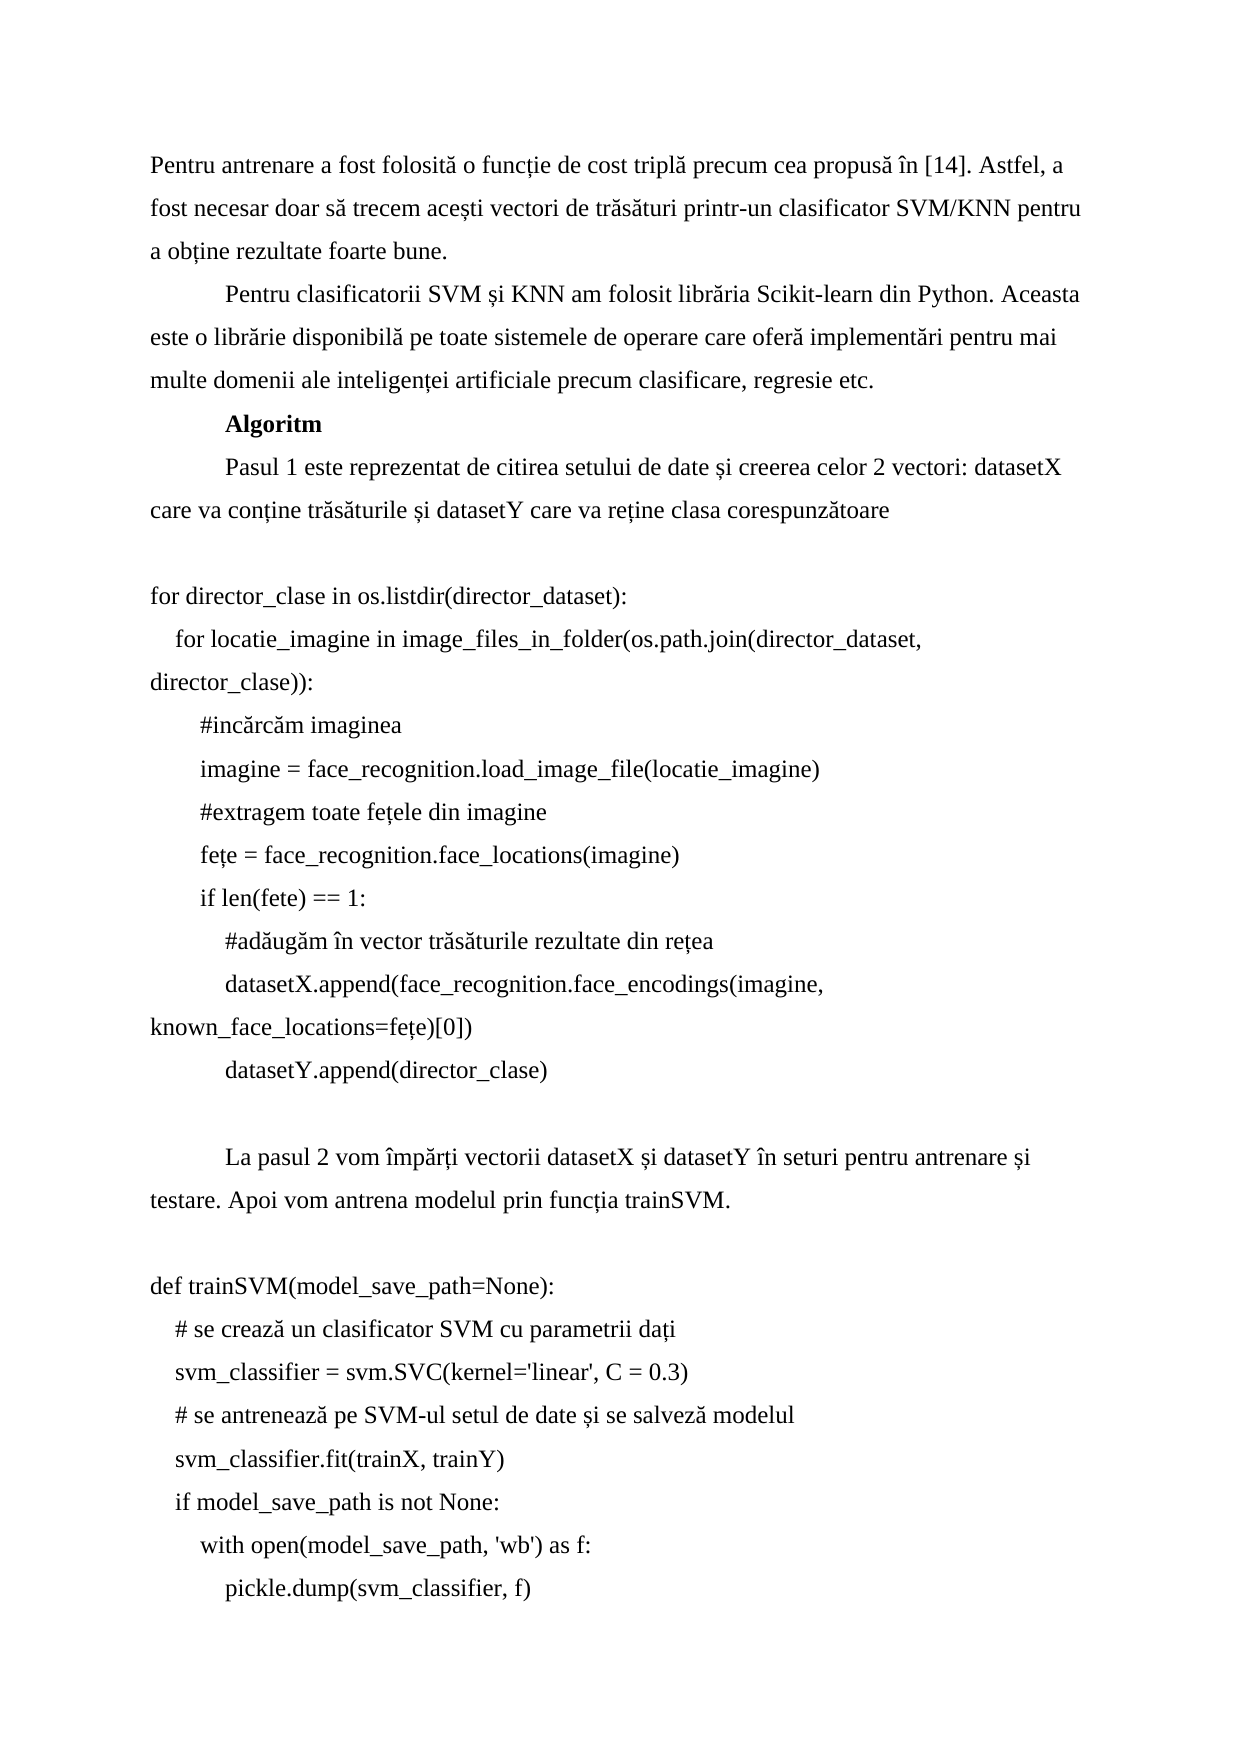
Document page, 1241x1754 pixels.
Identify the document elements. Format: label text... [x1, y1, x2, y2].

text Pasul 1 este reprezentat de citirea setului de date și creerea celor 2 vectori: datasetX care va conține trăsăturile și datasetY care va reține clasa corespunzătoare [150, 452, 1090, 524]
text Pentru clasificatorii SVM și KNN am folosit librăria Scikit-learn din Python. Aceasta este o librărie disponibilă pe toate sistemele de operare care oferă implementări pentru mai multe domenii ale inteligenței artificiale precum clasificare, regresie etc. [150, 279, 1090, 394]
text svm_classifier = svm.SVC(kernel='linear', C = 0.3) [150, 1357, 1090, 1386]
text if model_save_path is not None: [150, 1487, 1090, 1516]
text datasetY.append(director_clase) [150, 1056, 1090, 1084]
text La pasul 2 vom împărți vectorii datasetX și datasetY în seturi pentru antrenare și testare. Apoi vom antrena modelul prin funcția trainSVM. [150, 1142, 1090, 1214]
text svm_classifier.fit(trainX, trainY) [150, 1444, 1090, 1472]
text if len(fete) == 1: [150, 883, 1090, 912]
text #adăugăm în vector trăsăturile rezultate din rețea [150, 926, 1090, 955]
text fețe = face_recognition.face_locations(imagine) [150, 840, 1090, 869]
text for locatie_imagine in image_files_in_folder(os.path.join(director_dataset, director_clase)): [150, 624, 1090, 696]
text Algoritm [150, 409, 1090, 437]
text # se antrenează pe SVM-ul setul de date și se salveză modelul [150, 1401, 1090, 1429]
text def trainSVM(model_save_path=None): [150, 1271, 1090, 1300]
text imagine = face_recognition.load_image_file(locatie_imagine) [150, 754, 1090, 782]
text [150, 150, 1090, 265]
text datasetX.append(face_recognition.face_encodings(imagine, known_face_locations=fețe)[0]) [150, 969, 1090, 1041]
text # se crează un clasificator SVM cu parametrii dați [150, 1314, 1090, 1343]
text for director_clase in os.listdir(director_dataset): [150, 581, 1090, 610]
text #extragem toate fețele din imagine [150, 797, 1090, 826]
text #incărcăm imaginea [150, 711, 1090, 739]
text pickle.dump(svm_classifier, f) [150, 1573, 1090, 1602]
text with open(model_save_path, 'wb') as f: [150, 1530, 1090, 1559]
